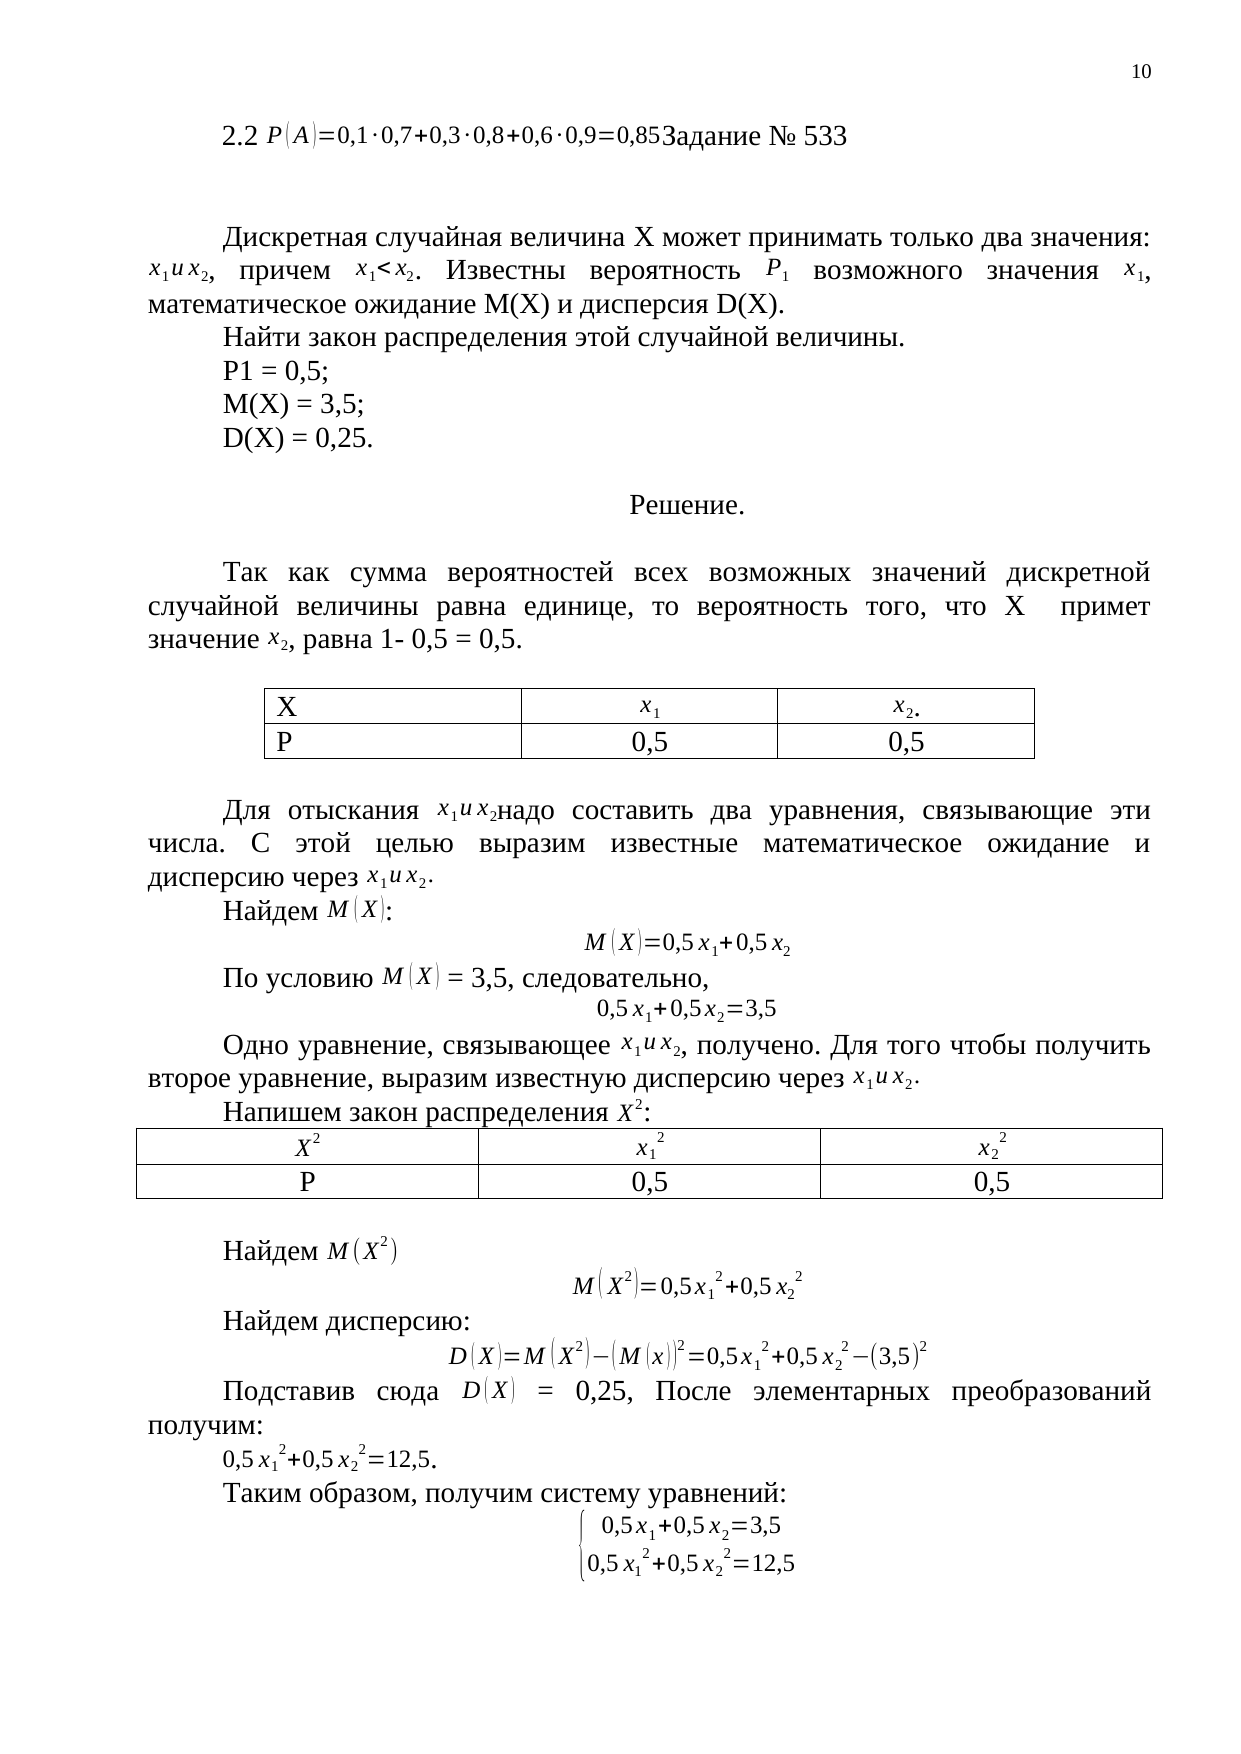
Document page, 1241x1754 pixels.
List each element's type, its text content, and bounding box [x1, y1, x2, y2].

text Задание № 533 [148, 118, 1152, 152]
table_cell P [265, 724, 521, 757]
table_cell P [137, 1165, 478, 1198]
text Таким образом, получим систему уравнений: [148, 1475, 1152, 1509]
table_header [137, 1129, 478, 1163]
table_header [821, 1129, 1162, 1163]
text По условию = 3,5, следовательно, [148, 960, 1152, 993]
text . [148, 1440, 1152, 1475]
text Для отыскания надо составить два уравнения, связывающие эти числа. С этой целью выразим известные математическое ожидание и дисперсию через [148, 792, 1152, 893]
text Решение. [148, 487, 1152, 521]
table_header [522, 689, 777, 723]
text Дискретная случайная величина X может принимать только два значения: , причем . Известны вероятность возможного значения , математическое ожидание М(Х) и дисперсия D(Х). [148, 219, 1152, 319]
text Найдем дисперсию: [148, 1303, 1152, 1336]
text Найти закон распределения этой случайной величины. [148, 319, 1152, 353]
text D(X) = 0,25. [148, 420, 1152, 453]
text Одно уравнение, связывающее , получено. Для того чтобы получить второе уравнение, выразим известную дисперсию через [148, 1027, 1152, 1094]
table_header [479, 1129, 820, 1163]
table_cell 0,5 [778, 724, 1034, 757]
text Подставив сюда = 0,25, После элементарных преобразований получим: [148, 1373, 1152, 1440]
table_cell 0,5 [821, 1165, 1162, 1198]
text P1 = 0,5; [148, 353, 1152, 386]
table_header X [265, 689, 521, 723]
text M(X) = 3,5; [148, 386, 1152, 420]
table_header . [778, 689, 1034, 723]
text Найдем : [148, 893, 1152, 926]
text Напишем закон распределения : [148, 1094, 1152, 1127]
table_cell 0,5 [522, 724, 777, 757]
table_cell 0,5 [479, 1165, 820, 1198]
text Найдем [148, 1233, 1152, 1266]
text Так как сумма вероятностей всех возможных значений дискретной случайной величины равна единице, то вероятность того, что Х примет значение , равна 1- 0,5 = 0,5. [148, 554, 1152, 655]
